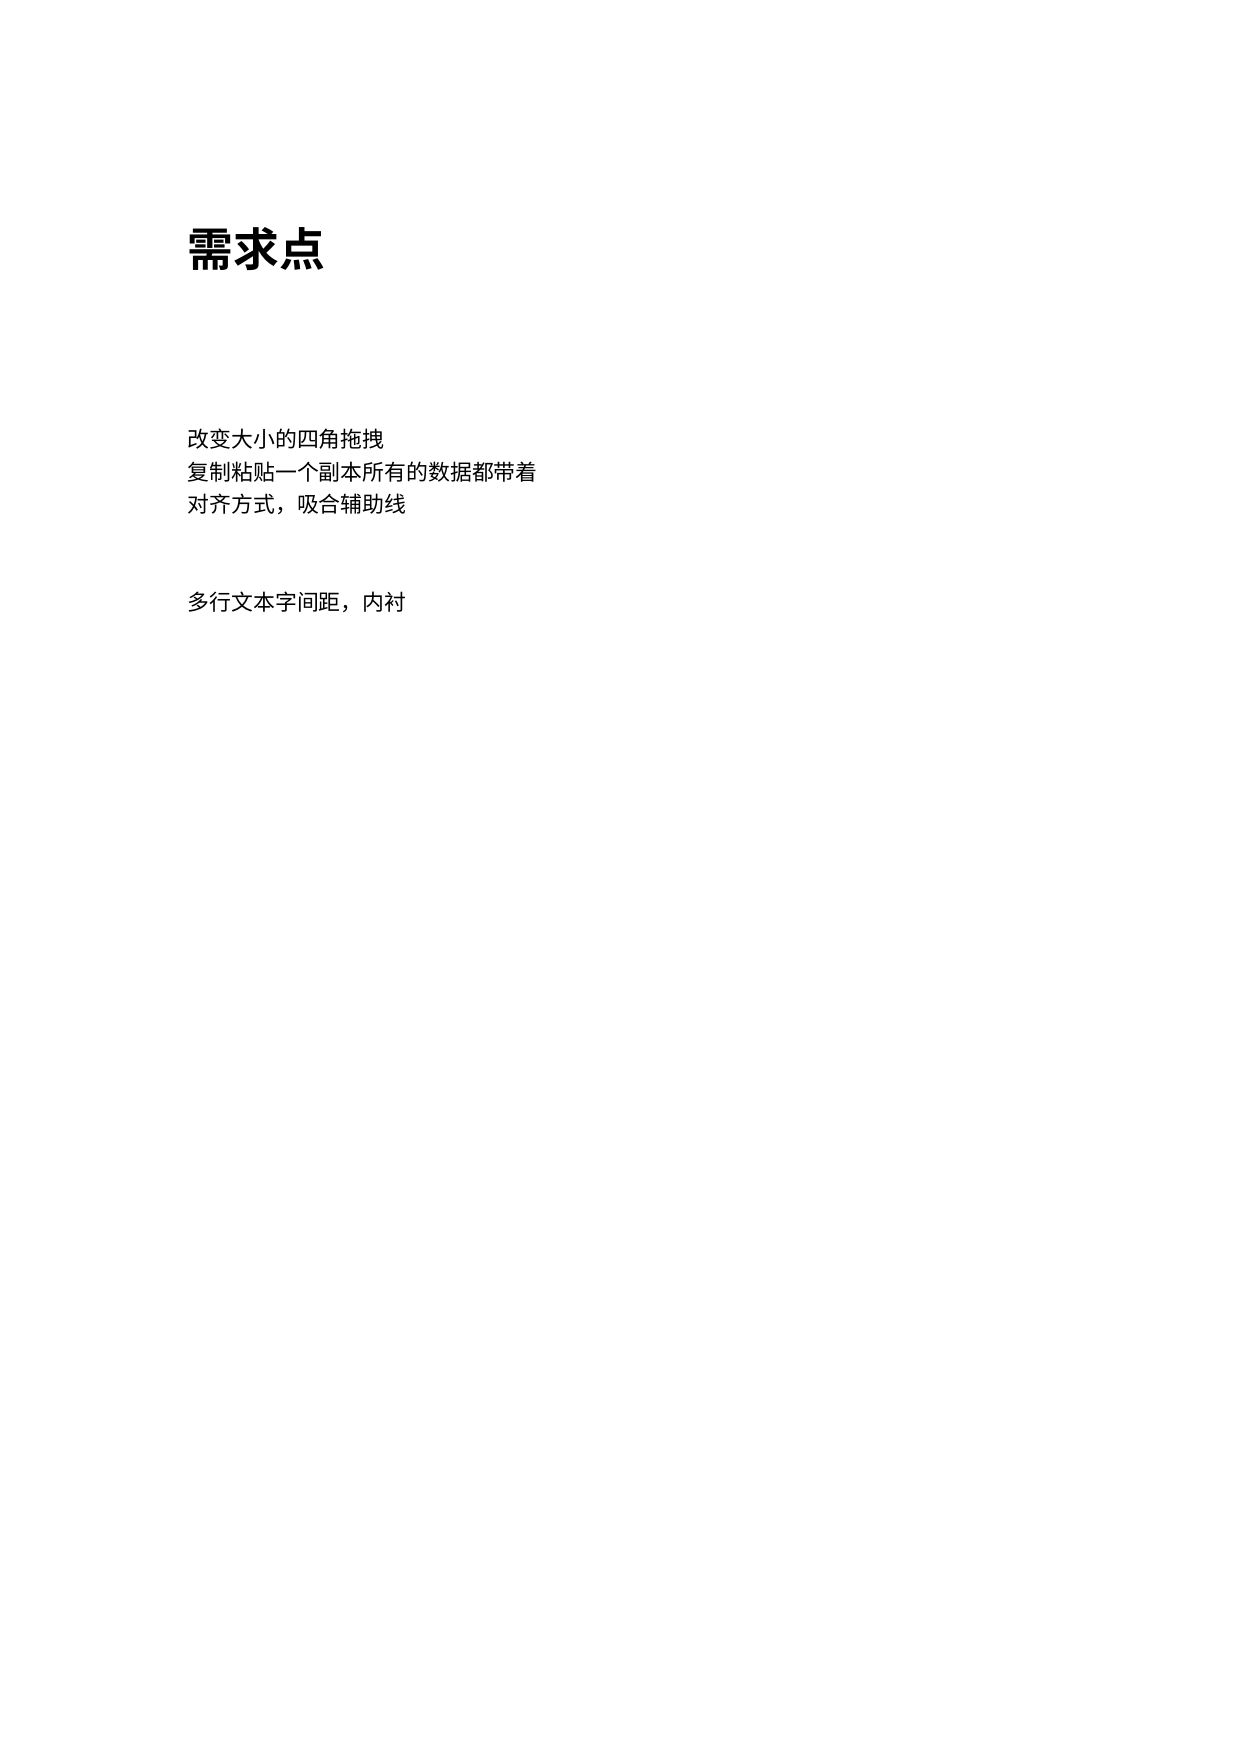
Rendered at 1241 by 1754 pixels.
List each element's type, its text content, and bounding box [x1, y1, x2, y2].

text 对齐方式，吸合辅助线 [187, 487, 1053, 519]
text 多行文本字间距，内衬 [187, 584, 1053, 617]
subtitle 需求点 [187, 197, 1053, 295]
text 改变大小的四角拖拽 [187, 422, 1053, 454]
text 复制粘贴一个副本所有的数据都带着 [187, 454, 1053, 487]
